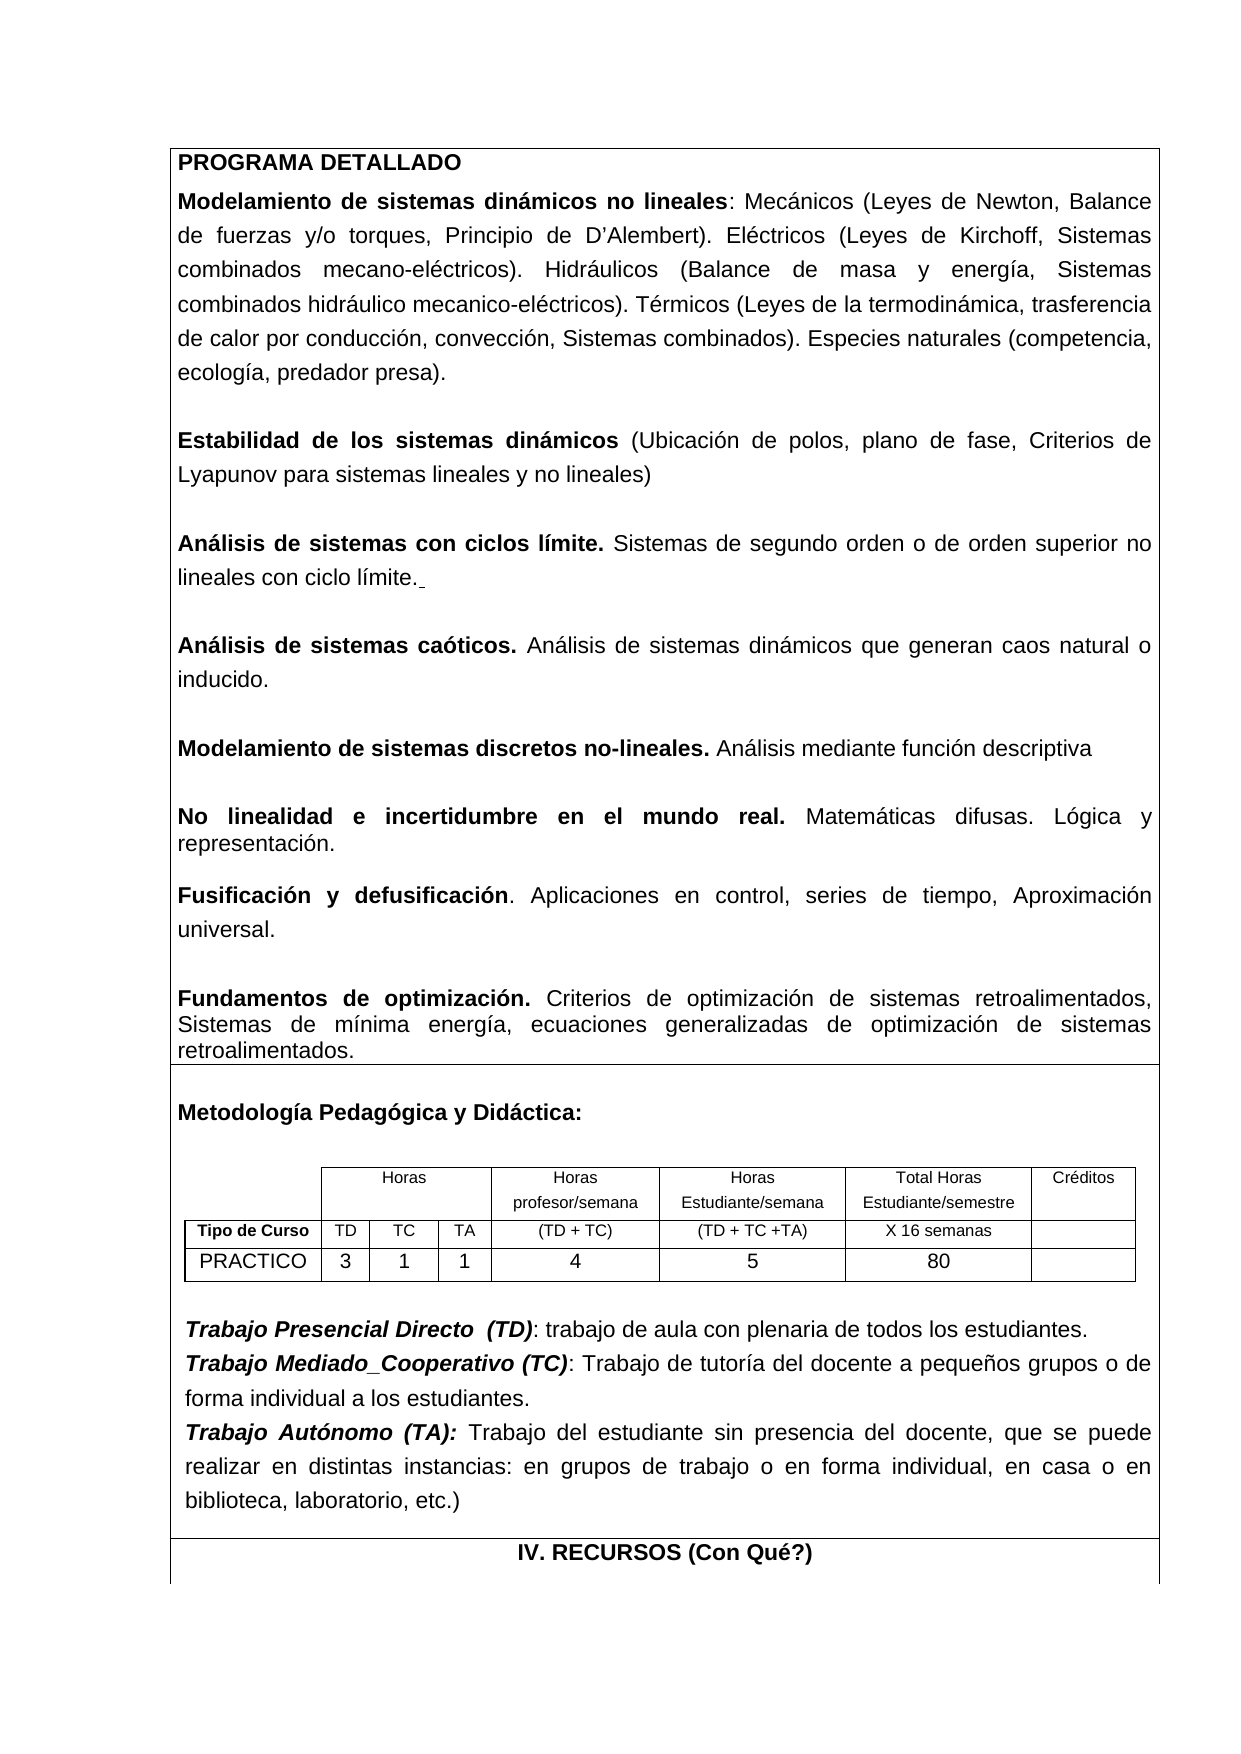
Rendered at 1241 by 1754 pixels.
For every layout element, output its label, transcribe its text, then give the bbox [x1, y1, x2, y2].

table_cell IV. RECURSOS (Con Qué?) [171, 1539, 1159, 1584]
table_cell Metodología Pedagógica y Didáctica: Trabajo Presencial Directo (TD): trabajo de aula con plenaria de todos los estudiantes. Trabajo Mediado_Cooperativo (TC): Trabajo de tutoría del docente a pequeños grupos o de forma individual a los estudiantes. Trabajo Autónomo (TA): Trabajo del estudiante sin presencia del docente, que se puede realizar en distintas instancias: en grupos de trabajo o en forma individual, en casa o en biblioteca, laboratorio, etc.) [171, 1065, 1159, 1538]
table_cell PROGRAMA DETALLADO Modelamiento de sistemas dinámicos no lineales: Mecánicos (Leyes de Newton, Balance de fuerzas y/o torques, Principio de D’Alembert). Eléctricos (Leyes de Kirchoff, Sistemas combinados mecano-eléctricos). Hidráulicos (Balance de masa y energía, Sistemas combinados hidráulico mecanico-eléctricos). Térmicos (Leyes de la termodinámica, trasferencia de calor por conducción, convección, Sistemas combinados). Especies naturales (competencia, ecología, predador presa). Estabilidad de los sistemas dinámicos (Ubicación de polos, plano de fase, Criterios de Lyapunov para sistemas lineales y no lineales) Análisis de sistemas con ciclos límite. Sistemas de segundo orden o de orden superior no lineales con ciclo límite. Análisis de sistemas caóticos. Análisis de sistemas dinámicos que generan caos natural o inducido. Modelamiento de sistemas discretos no-lineales. Análisis mediante función descriptiva No linealidad e incertidumbre en el mundo real. Matemáticas difusas. Lógica y representación. Fusificación y defusificación. Aplicaciones en control, series de tiempo, Aproximación universal. Fundamentos de optimización. Criterios de optimización de sistemas retroalimentados, Sistemas de mínima energía, ecuaciones generalizadas de optimización de sistemas retroalimentados. [171, 149, 1159, 1064]
